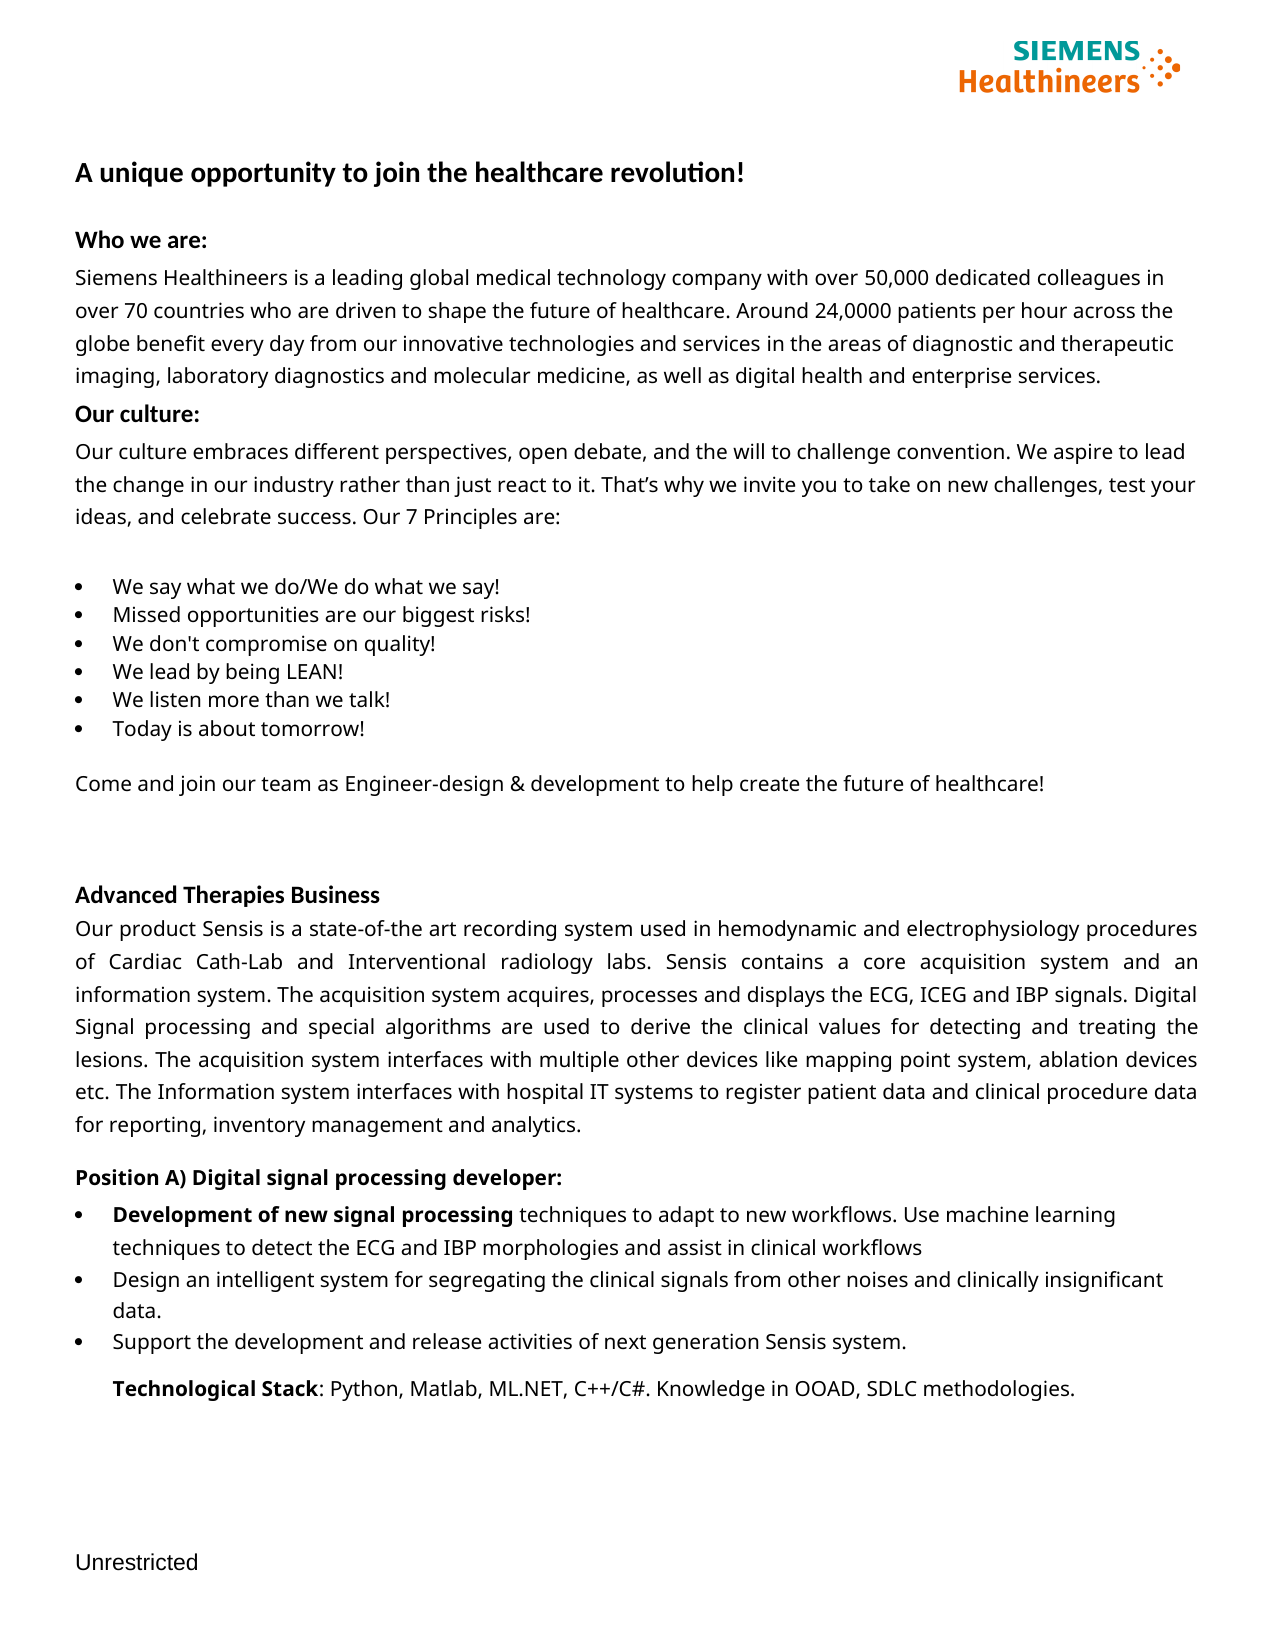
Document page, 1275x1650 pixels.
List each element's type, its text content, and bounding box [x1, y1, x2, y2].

subtitle Who we are: [75, 224, 1200, 255]
subtitle Our culture: [75, 398, 1200, 429]
subtitle Our culture embraces different perspectives, open debate, and the will to challenge convention. We aspire to lead the change in our industry rather than just react to it. That’s why we invite you to take on new challenges, test your ideas, and celebrate success. Our 7 Principles are: [75, 437, 1200, 531]
list Missed opportunities are our biggest risks! [75, 600, 1200, 629]
list We listen more than we talk! [75, 686, 1200, 714]
picture [959, 41, 1181, 94]
subtitle Advanced Therapies Business [75, 879, 1200, 910]
list Support the development and release activities of next generation Sensis system. [75, 1327, 1200, 1355]
text Come and join our team as Engineer-design & development to help create the future of healthcare! [75, 769, 1200, 798]
subtitle Position A) Digital signal processing developer: [75, 1163, 1200, 1192]
list We don't compromise on quality! [75, 629, 1200, 657]
list Design an intelligent system for segregating the clinical signals from other noises and clinically insignificant data. [75, 1266, 1200, 1324]
text A unique opportunity to join the healthcare revolution! [75, 154, 1200, 190]
list We lead by being LEAN! [75, 657, 1200, 686]
text Our product Sensis is a state-of-the art recording system used in hemodynamic and electrophysiology procedures of Cardiac Cath-Lab and Interventional radiology labs. Sensis contains a core acquisition system and an information system. The acquisition system acquires, processes and displays the ECG, ICEG and IBP signals. Digital Signal processing and special algorithms are used to derive the clinical values for detecting and treating the lesions. The acquisition system interfaces with multiple other devices like mapping point system, ablation devices etc. The Information system interfaces with hospital IT systems to register patient data and clinical procedure data for reporting, inventory management and analytics. [75, 914, 1200, 1138]
list Today is about tomorrow! [75, 714, 1200, 742]
text Technological Stack: Python, Matlab, ML.NET, C++/C#. Knowledge in OOAD, SDLC methodologies. [112, 1374, 1200, 1402]
subtitle Siemens Healthineers is a leading global medical technology company with over 50,000 dedicated colleagues in over 70 countries who are driven to shape the future of healthcare. Around 24,0000 patients per hour across the globe benefit every day from our innovative technologies and services in the areas of diagnostic and therapeutic imaging, laboratory diagnostics and molecular medicine, as well as digital health and enterprise services. [75, 263, 1200, 390]
list We say what we do/We do what we say! [75, 572, 1200, 600]
subtitle Development of new signal processing techniques to adapt to new workflows. Use machine learning techniques to detect the ECG and IBP morphologies and assist in clinical workflows [75, 1200, 1200, 1261]
